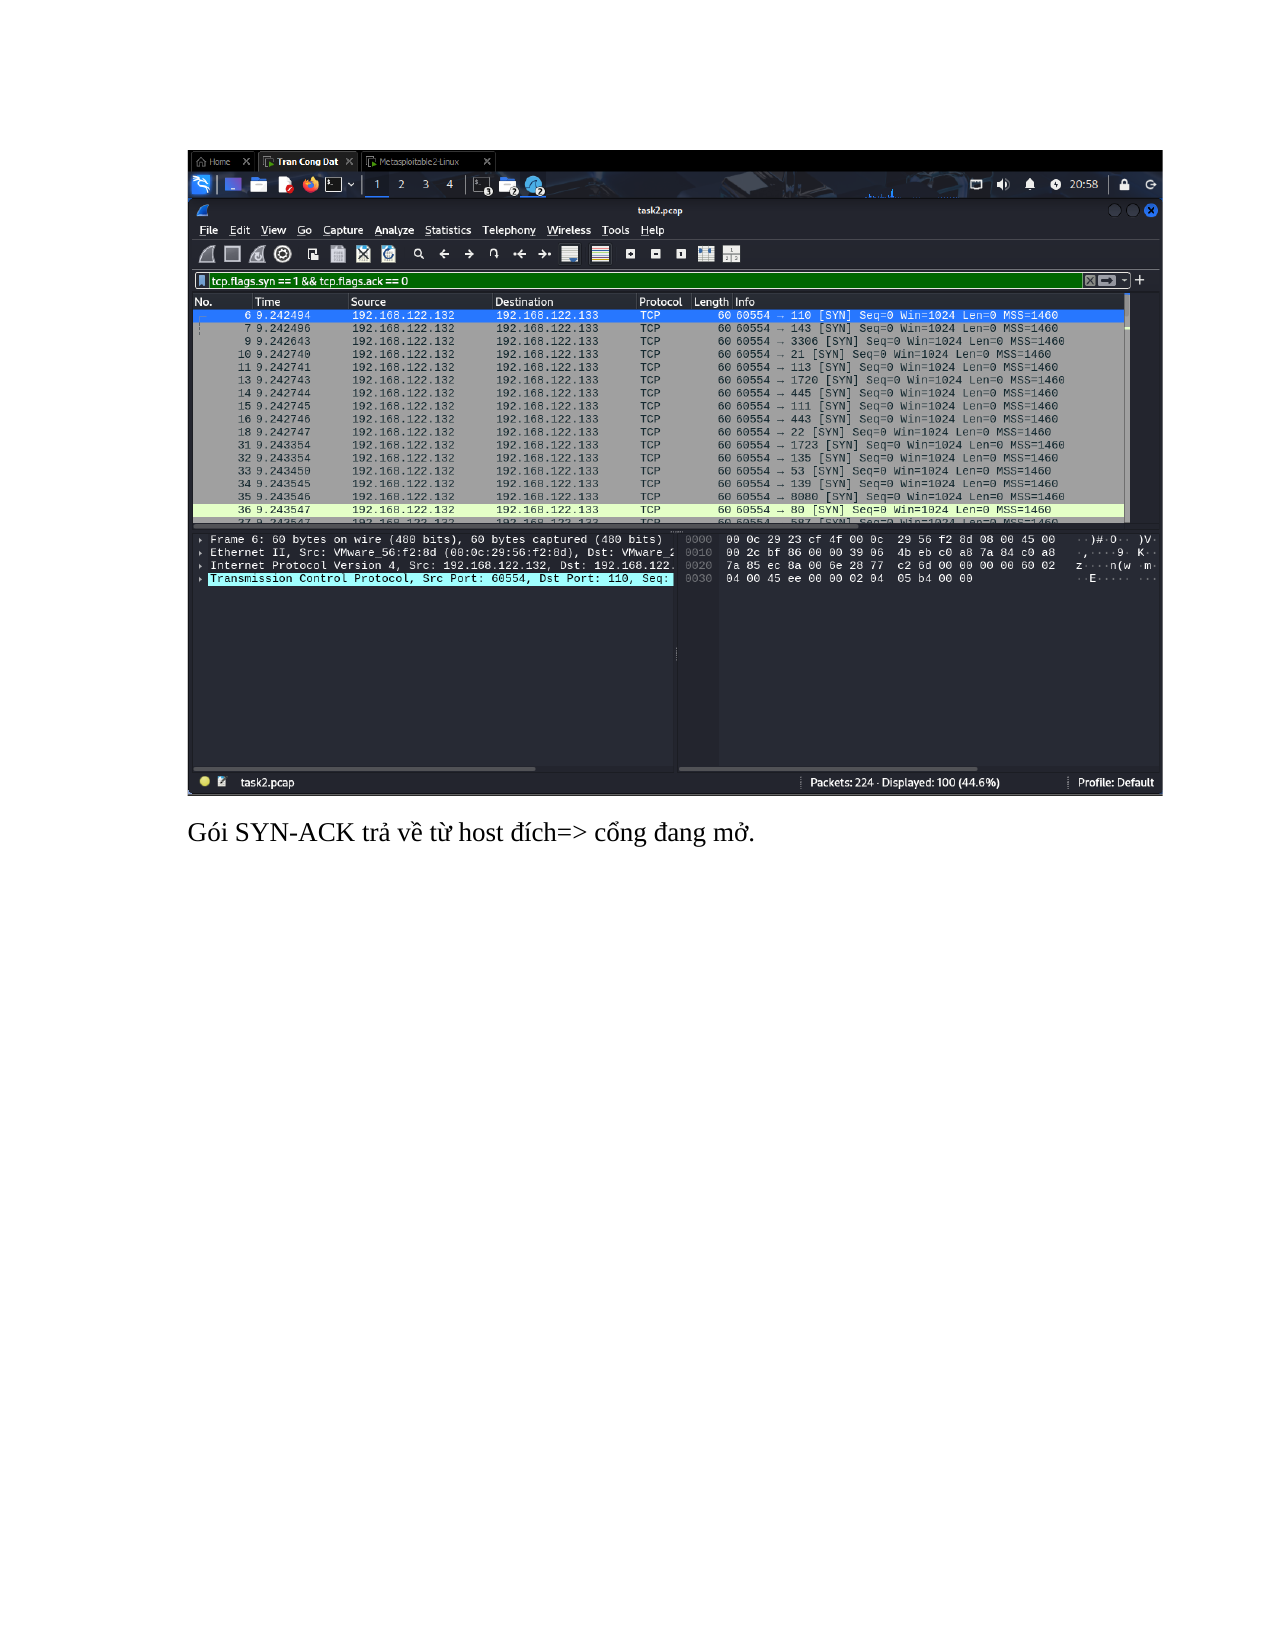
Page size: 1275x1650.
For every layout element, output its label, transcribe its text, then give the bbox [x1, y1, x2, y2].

picture [187, 150, 1163, 796]
text Gói SYN-ACK trả về từ host đích=> cổng đang mở. [187, 816, 1125, 847]
